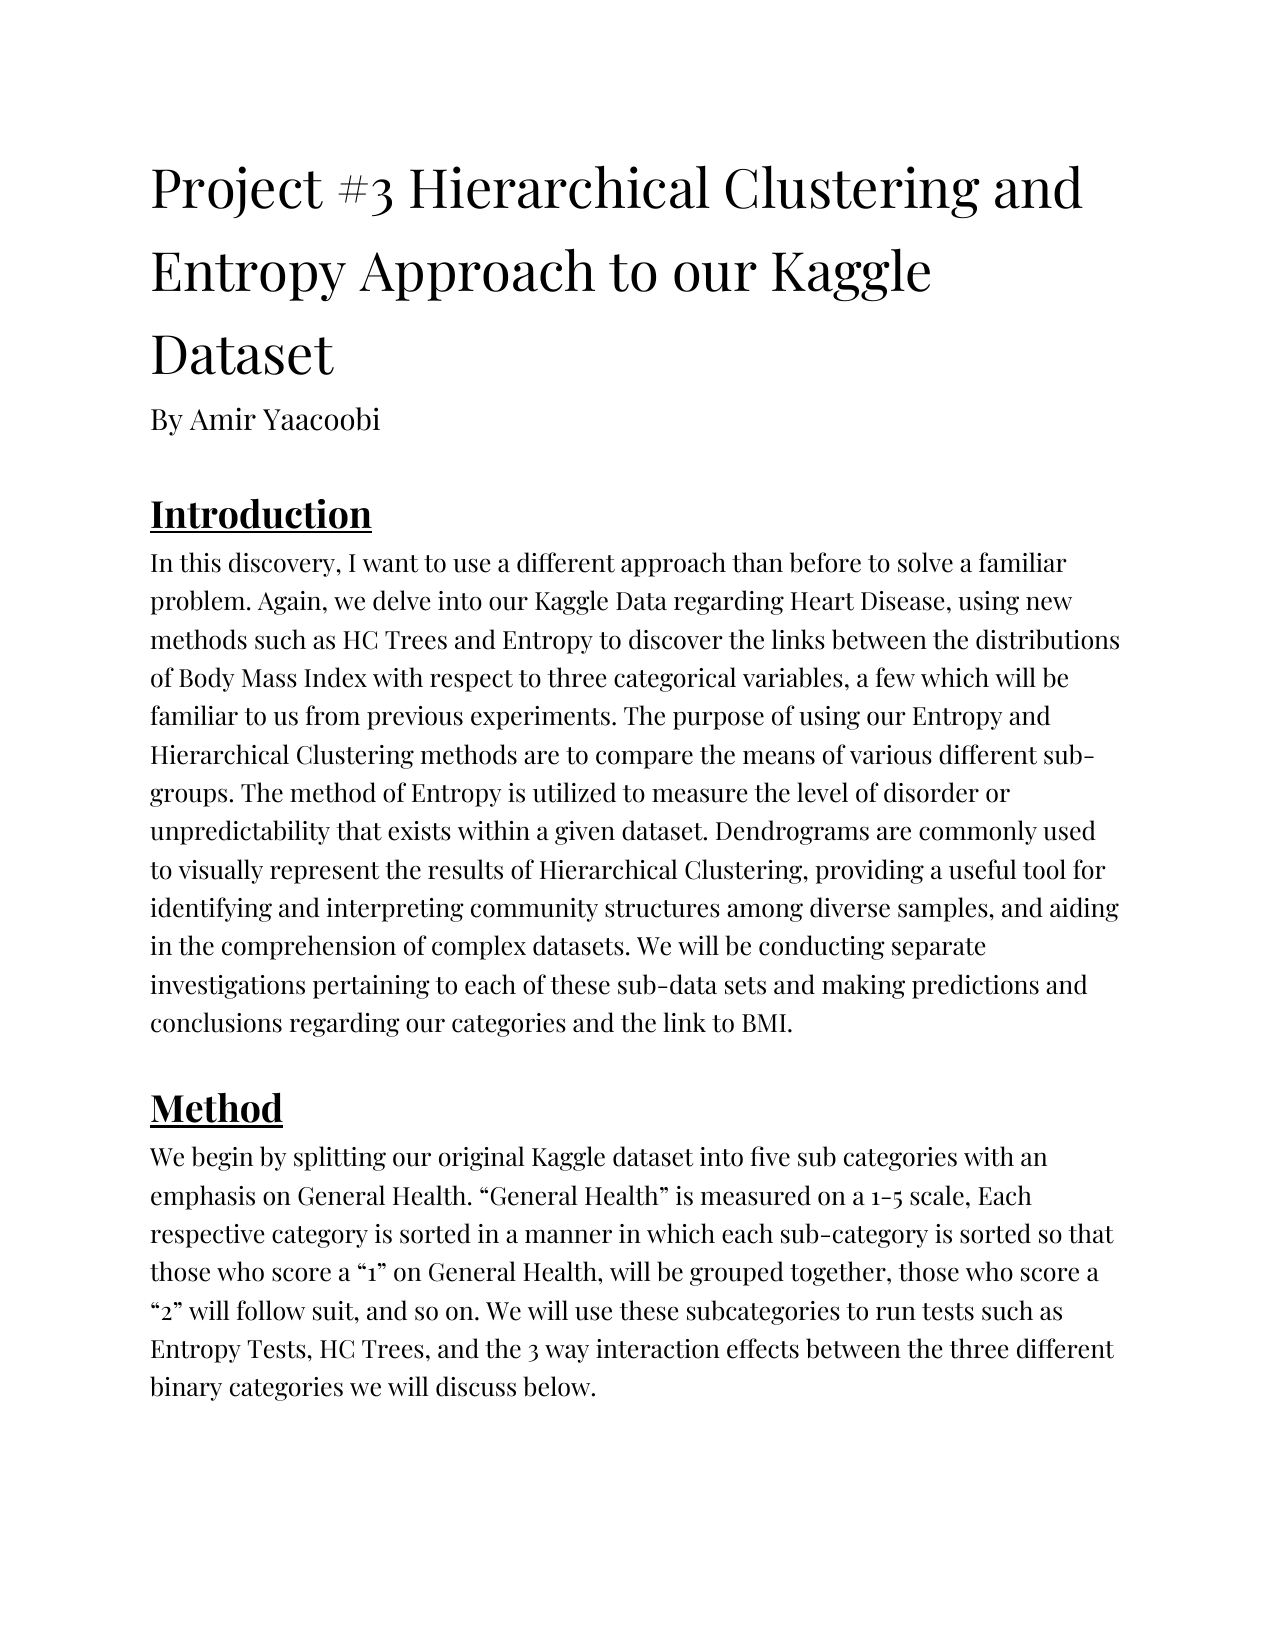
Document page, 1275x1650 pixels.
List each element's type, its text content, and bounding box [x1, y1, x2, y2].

text In this discovery, I want to use a different approach than before to solve a familiar problem. Again, we delve into our Kaggle Data regarding Heart Disease, using new methods such as HC Trees and Entropy to discover the links between the distributions of Body Mass Index with respect to three categorical variables, a few which will be familiar to us from previous experiments. The purpose of using our Entropy and Hierarchical Clustering methods are to compare the means of various different sub-groups. The method of Entropy is utilized to measure the level of disorder or unpredictability that exists within a given dataset. Dendrograms are commonly used to visually represent the results of Hierarchical Clustering, providing a useful tool for identifying and interpreting community structures among diverse samples, and aiding in the comprehension of complex datasets. We will be conducting separate investigations pertaining to each of these sub-data sets and making predictions and conclusions regarding our categories and the link to BMI. [150, 545, 1125, 1039]
text By Amir Yaacoobi [150, 399, 1125, 438]
text Method [150, 1082, 1125, 1132]
text We begin by splitting our original Kaggle dataset into five sub categories with an emphasis on General Health. “General Health” is measured on a 1-5 scale, Each respective category is sorted in a manner in which each sub-category is sorted so that those who score a “1” on General Health, will be grouped together, those who score a “2” will follow suit, and so on. We will use these subcategories to run tests such as Entropy Tests, HC Trees, and the 3 way interaction effects between the three different binary categories we will discuss below. [150, 1139, 1125, 1403]
text Project #3 Hierarchical Clustering and Entropy Approach to our Kaggle Dataset [150, 150, 1125, 388]
text Introduction [150, 488, 1125, 538]
